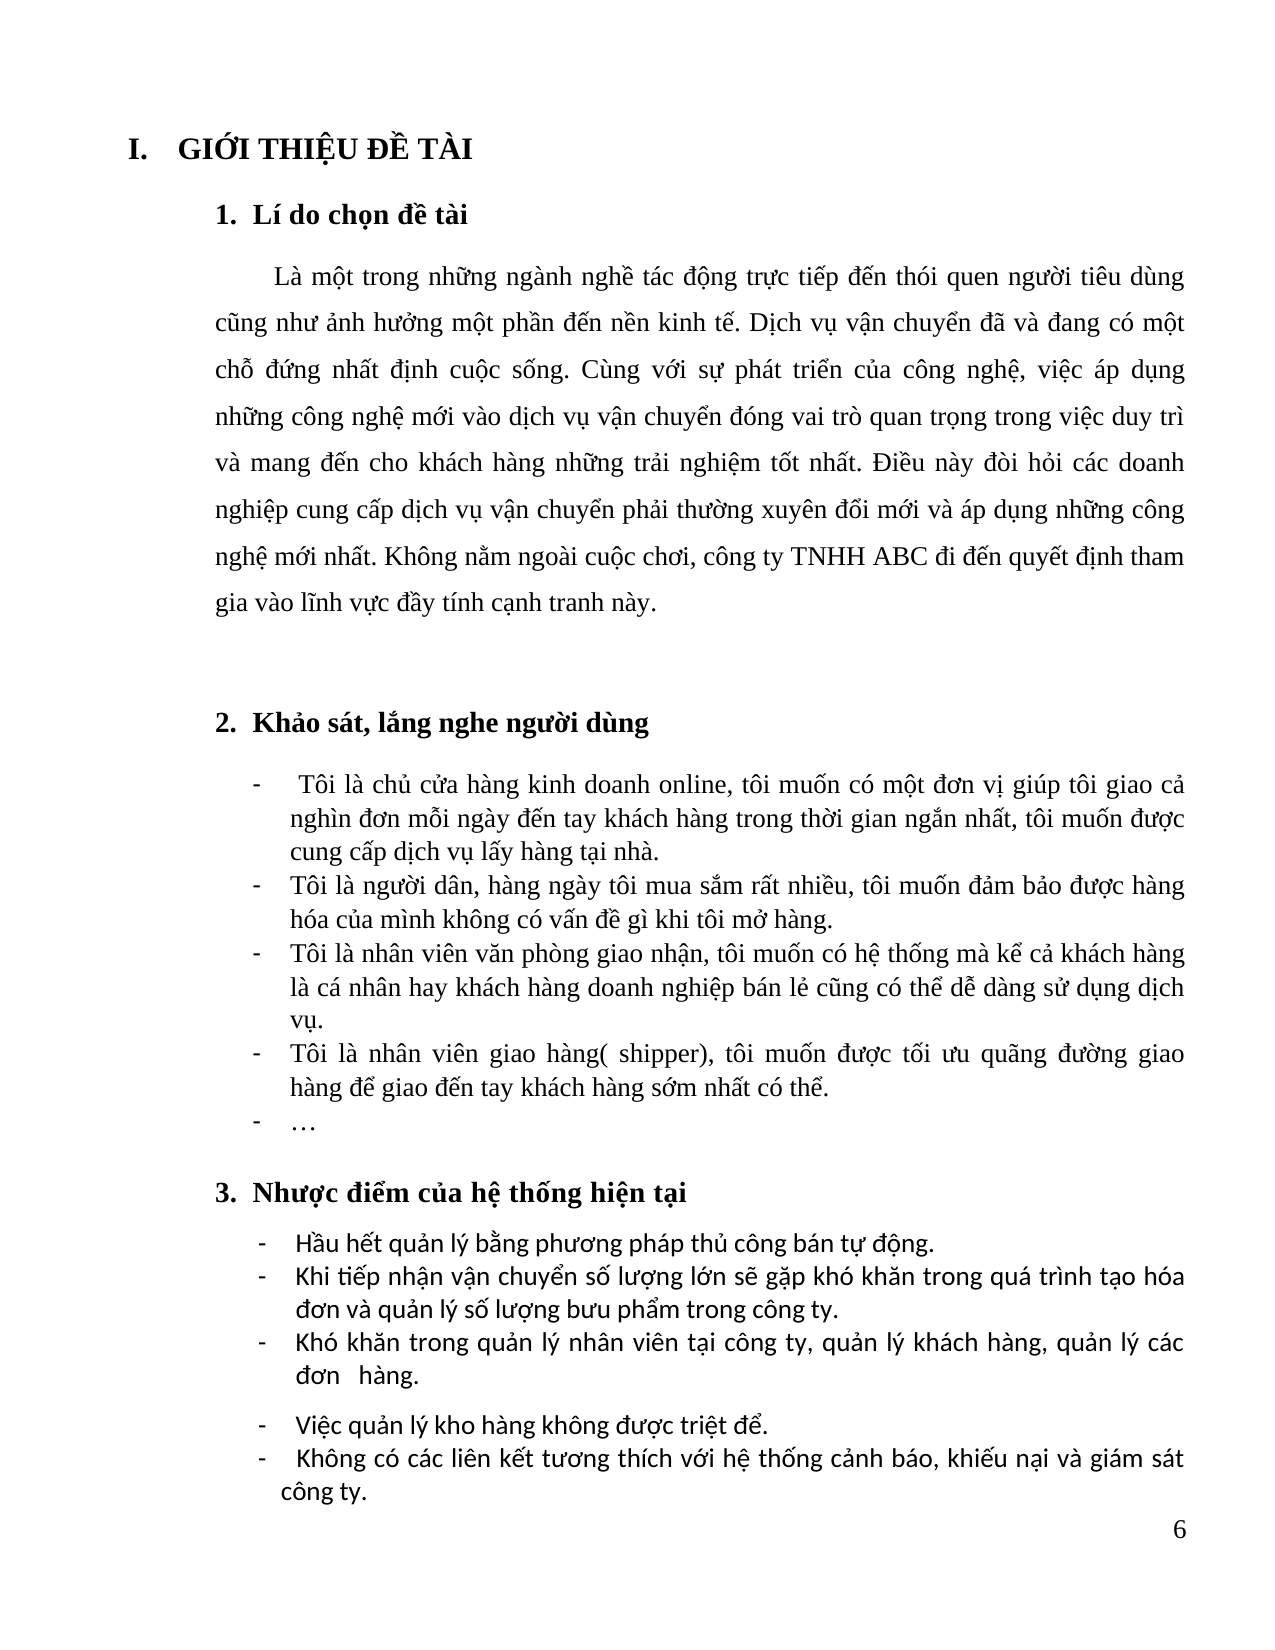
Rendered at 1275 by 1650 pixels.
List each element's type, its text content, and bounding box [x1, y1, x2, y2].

text Là một trong những ngành nghề tác động trực tiếp đến thói quen người tiêu dùng cũng như ảnh hưởng một phần đến nền kinh tế. Dịch vụ vận chuyển đã và đang có một chỗ đứng nhất định cuộc sống. Cùng với sự phát triển của công nghệ, việc áp dụng những công nghệ mới vào dịch vụ vận chuyển đóng vai trò quan trọng trong việc duy trì và mang đến cho khách hàng những trải nghiệm tốt nhất. Điều này đòi hỏi các doanh nghiệp cung cấp dịch vụ vận chuyển phải thường xuyên đổi mới và áp dụng những công nghệ mới nhất. Không nằm ngoài cuộc chơi, công ty TNHH ABC đi đến quyết định tham gia vào lĩnh vực đầy tính cạnh tranh này. [215, 260, 1186, 618]
list Khi tiếp nhận vận chuyển số lượng lớn sẽ gặp khó khăn trong quá trình tạo hóa đơn và quản lý số lượng bưu phẩm trong công ty. [258, 1259, 1186, 1325]
list Khó khăn trong quản lý nhân viên tại công ty, quản lý khách hàng, quản lý các đơn hàng. [258, 1325, 1186, 1391]
list … [252, 1104, 1186, 1137]
list GIỚI THIỆU ĐỀ TÀI [148, 131, 1186, 167]
list Tôi là nhân viên giao hàng( shipper), tôi muốn được tối ưu quãng đường giao hàng để giao đến tay khách hàng sớm nhất có thể. [252, 1037, 1186, 1102]
list Tôi là chủ cửa hàng kinh doanh online, tôi muốn có một đơn vị giúp tôi giao cả nghìn đơn mỗi ngày đến tay khách hàng trong thời gian ngắn nhất, tôi muốn được cung cấp dịch vụ lấy hàng tại nhà. [252, 768, 1186, 866]
subtitle Khảo sát, lắng nghe người dùng [215, 705, 1186, 738]
list Tôi là nhân viên văn phòng giao nhận, tôi muốn có hệ thống mà kể cả khách hàng là cá nhân hay khách hàng doanh nghiệp bán lẻ cũng có thể dễ dàng sử dụng dịch vụ. [252, 936, 1186, 1035]
list Việc quản lý kho hàng không được triệt để. [258, 1408, 1186, 1441]
list Tôi là người dân, hàng ngày tôi mua sắm rất nhiều, tôi muốn đảm bảo được hàng hóa của mình không có vấn đề gì khi tôi mở hàng. [252, 868, 1186, 934]
list Không có các liên kết tương thích với hệ thống cảnh báo, khiếu nại và giám sát công ty. [258, 1441, 1186, 1507]
subtitle 1. Lí do chọn đề tài [215, 197, 1186, 231]
list Nhược điểm của hệ thống hiện tại [215, 1175, 1186, 1208]
list Hầu hết quản lý bằng phương pháp thủ công bán tự động. [258, 1226, 1186, 1259]
